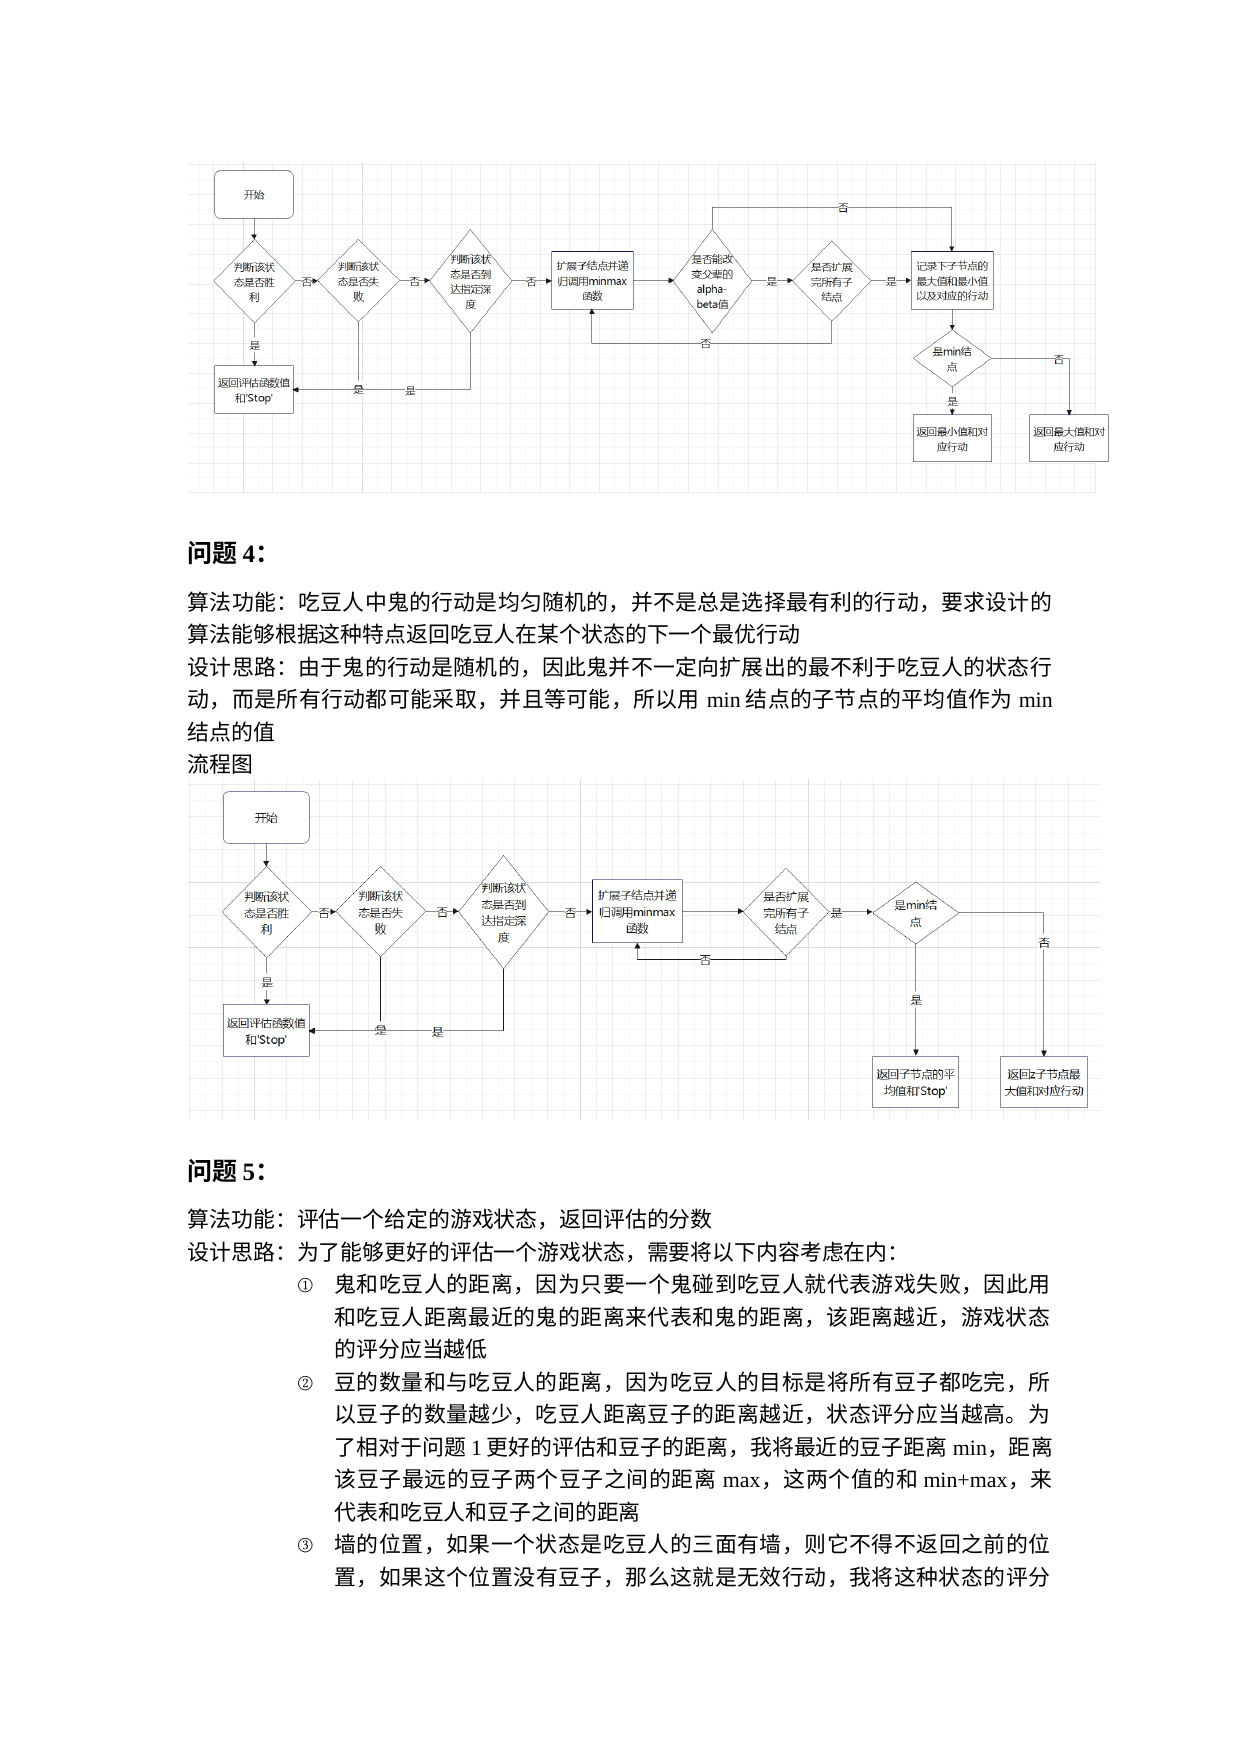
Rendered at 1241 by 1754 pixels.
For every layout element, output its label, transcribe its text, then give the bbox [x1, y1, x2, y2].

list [297, 1527, 1053, 1592]
picture [187, 779, 1102, 1120]
text 算法功能：吃豆人中鬼的行动是均匀随机的，并不是总是选择最有利的行动，要求设计的算法能够根据这种特点返回吃豆人在某个状态的下一个最优行动 [187, 584, 1053, 649]
text 设计思路：为了能够更好的评估一个游戏状态，需要将以下内容考虑在内： [187, 1234, 1053, 1267]
text 问题5： [187, 1137, 1053, 1202]
text 算法功能：评估一个给定的游戏状态，返回评估的分数 [187, 1202, 1053, 1234]
text 流程图 [187, 747, 1053, 779]
list 鬼和吃豆人的距离，因为只要一个鬼碰到吃豆人就代表游戏失败，因此用和吃豆人距离最近的鬼的距离来代表和鬼的距离，该距离越近，游戏状态的评分应当越低 [297, 1267, 1053, 1364]
text 问题4： [187, 519, 1053, 584]
list 豆的数量和与吃豆人的距离，因为吃豆人的目标是将所有豆子都吃完，所以豆子的数量越少，吃豆人距离豆子的距离越近，状态评分应当越高。为了相对于问题1更好的评估和豆子的距离，我将最近的豆子距离min，距离该豆子最远的豆子两个豆子之间的距离max，这两个值的和min+max，来代表和吃豆人和豆子之间的距离 [297, 1364, 1053, 1527]
text 设计思路：由于鬼的行动是随机的，因此鬼并不一定向扩展出的最不利于吃豆人的状态行动，而是所有行动都可能采取，并且等可能，所以用min结点的子节点的平均值作为min结点的值 [187, 649, 1053, 747]
picture [187, 162, 1121, 493]
